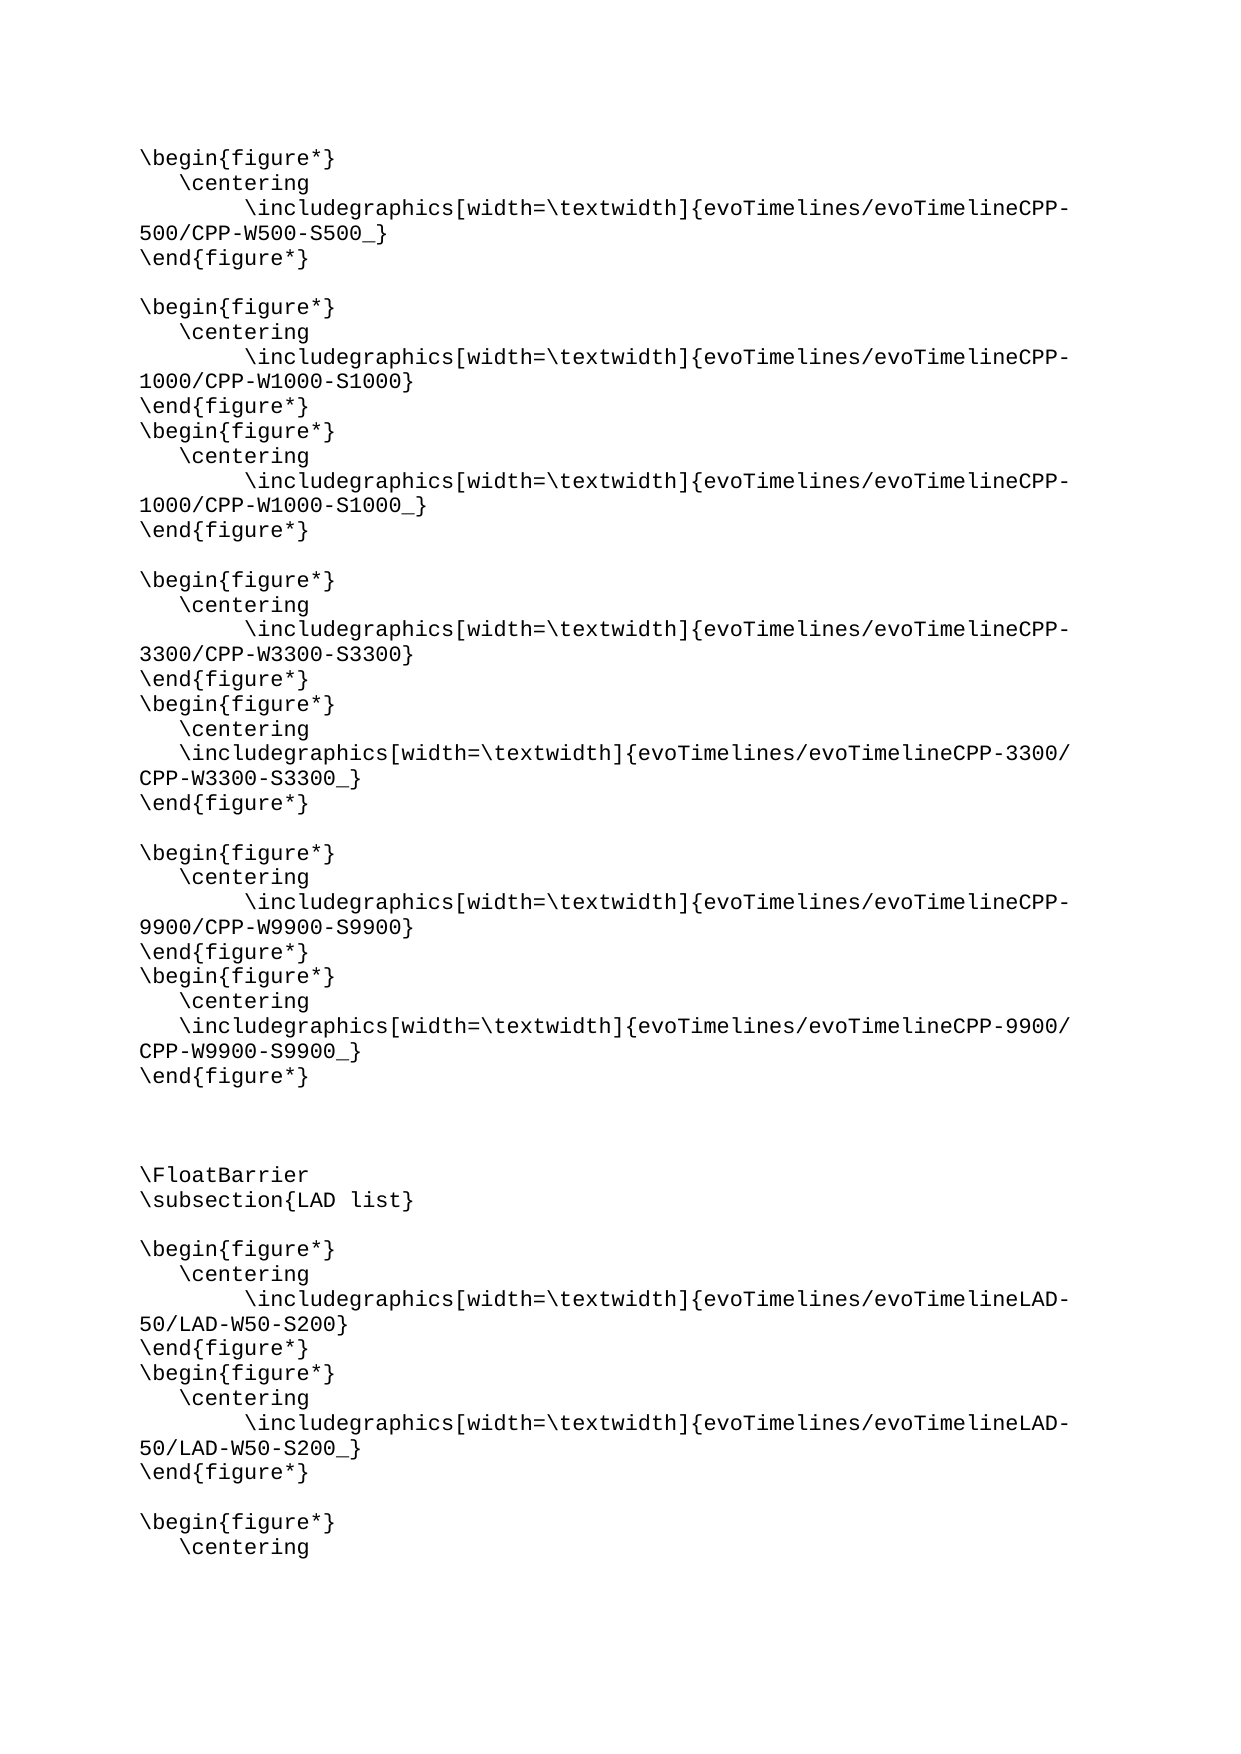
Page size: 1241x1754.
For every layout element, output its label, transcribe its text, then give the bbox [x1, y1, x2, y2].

text \end{figure*} [139, 1338, 1101, 1362]
text \centering [139, 594, 1101, 619]
text \centering [139, 867, 1101, 891]
text \begin{figure*} [139, 693, 1101, 718]
text \begin{figure*} [139, 296, 1101, 321]
text \includegraphics[width=\textwidth]{evoTimelines/evoTimelineCPP-1000/CPP-W1000-S1000} [139, 346, 1101, 396]
text \subsection{LAD list} [139, 1189, 1101, 1214]
text \end{figure*} [139, 519, 1101, 544]
text \includegraphics[width=\textwidth]{evoTimelines/evoTimelineCPP-1000/CPP-W1000-S1000_} [139, 470, 1101, 519]
text \end{figure*} [139, 396, 1101, 420]
text \end{figure*} [139, 247, 1101, 272]
text \includegraphics[width=\textwidth]{evoTimelines/evoTimelineCPP-9900/CPP-W9900-S9900} [139, 891, 1101, 941]
text \centering [139, 1387, 1101, 1412]
text \centering [139, 445, 1101, 470]
text \includegraphics[width=\textwidth]{evoTimelines/evoTimelineCPP-9900/CPP-W9900-S9900_} [139, 1015, 1101, 1065]
text \end{figure*} [139, 1462, 1101, 1486]
text \includegraphics[width=\textwidth]{evoTimelines/evoTimelineLAD-50/LAD-W50-S200_} [139, 1412, 1101, 1462]
text \includegraphics[width=\textwidth]{evoTimelines/evoTimelineCPP-3300/CPP-W3300-S3300} [139, 619, 1101, 668]
text \includegraphics[width=\textwidth]{evoTimelines/evoTimelineLAD-50/LAD-W50-S200} [139, 1288, 1101, 1338]
text \begin{figure*} [139, 1238, 1101, 1263]
text \end{figure*} [139, 1065, 1101, 1090]
text \centering [139, 991, 1101, 1015]
text \centering [139, 172, 1101, 197]
text \centering [139, 718, 1101, 743]
text \begin{figure*} [139, 1362, 1101, 1387]
text \includegraphics[width=\textwidth]{evoTimelines/evoTimelineCPP-500/CPP-W500-S500_} [139, 197, 1101, 247]
text \begin{figure*} [139, 842, 1101, 867]
text \centering [139, 1263, 1101, 1288]
text \end{figure*} [139, 941, 1101, 966]
text \begin{figure*} [139, 966, 1101, 991]
text \begin{figure*} [139, 148, 1101, 172]
text \centering [139, 1536, 1101, 1561]
text \begin{figure*} [139, 420, 1101, 445]
text \centering [139, 321, 1101, 346]
text \end{figure*} [139, 668, 1101, 693]
text \FloatBarrier [139, 1164, 1101, 1189]
text \begin{figure*} [139, 569, 1101, 594]
text \end{figure*} [139, 792, 1101, 817]
text \begin{figure*} [139, 1511, 1101, 1536]
text \includegraphics[width=\textwidth]{evoTimelines/evoTimelineCPP-3300/CPP-W3300-S3300_} [139, 743, 1101, 792]
